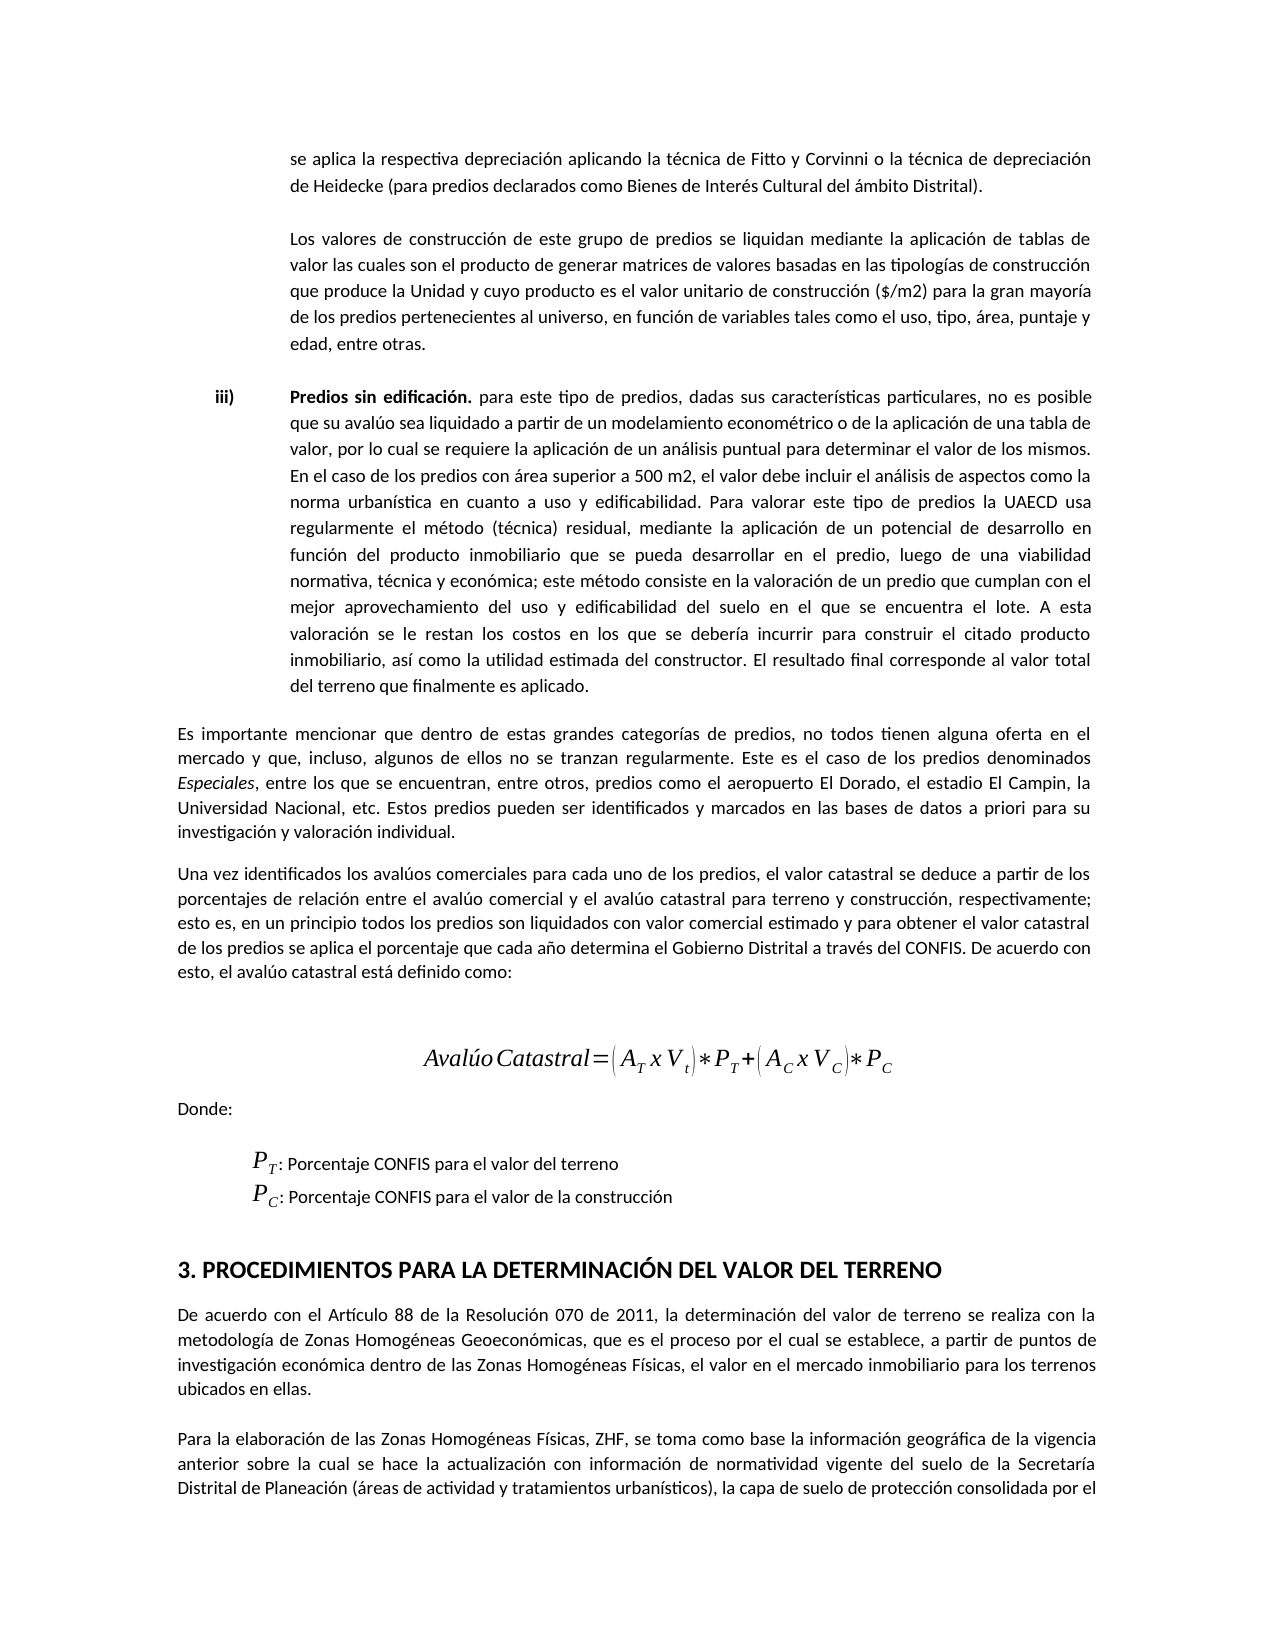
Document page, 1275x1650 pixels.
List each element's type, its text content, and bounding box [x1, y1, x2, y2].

text De acuerdo con el Artículo 88 de la Resolución 070 de 2011, la determinación del valor deZonas Homogéneas Geoeconómicas es el proceso por el cual se establece, a partir de puntos de investigación económica dentro de las Zonas Homogéneas Físicas, el valor en el mercado inmobiliario para los terrenos ubicados en ellas. [177, 1303, 1098, 1401]
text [177, 1427, 1098, 1499]
text 3. PROCEDIMIENTOS PARA LA DETERMINACIÓN DEL VALOR DEL TERRENO [177, 1254, 1093, 1284]
text Es importante mencionar que dentro de estas grandes categorías de predios, no todos tienen alguna oferta en el mercado y que, incluso, algunos de ellos no se tranzan regularmente. Este es el caso de los predios denominados Especiales, entre los que se encuentran, entre otros, predios como el aeropuerto El Dorado, el estadio El Campin, la Universidad Nacional, etc. Estos predios pueden ser identificados y marcados en las bases de datos a priori para su investigación y valoración individual. [177, 722, 1093, 843]
text Una vez identificados los avalúos comerciales para cada uno de los predios, el valor catastral se deduce a partir de los porcentajes de relación entre el avalúo comercial y el avalúo catastral para terreno y construcción, respectivamente; esto es, en un principio todos los predios son liquidados con valor comercial estimado y para obtener el valor catastral de los predios se aplica el porcentaje que cada año determina el Gobierno Distrital a través del CONFIS. De acuerdo con esto, el avalúo catastral está definido como: [177, 862, 1093, 984]
text Donde: [177, 1097, 1098, 1120]
text : Porcentaje CONFIS para el valor del terreno [177, 1146, 1098, 1178]
list Los valores de construcción de este grupo de predios se liquidan mediante la aplicación de tablas de valor las cuales son el producto de generar matrices de valores basadas en las tipologías de construcción que produce la Unidad y cuyo producto es el valor unitario de construcción ($/m2) para la gran mayoría de los predios pertenecientes al universo, en función de variables tales como el uso, tipo, área, puntaje y edad, entre otras. [290, 227, 1093, 355]
text : Porcentaje CONFIS para el valor de la construcción [177, 1179, 1098, 1211]
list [215, 148, 1093, 197]
list Predios sin edificación. para este tipo de predios, dadas sus características particulares, no es posible que su avalúo sea liquidado a partir de un modelamiento econométrico o de la aplicación de una tabla de valor, por lo cual se requiere la aplicación de un análisis puntual para determinar el valor de los mismos. En el caso de los predios área, el valor debe incluir el análisis de aspectos como la norma urbanística en cuanto a uso y edificabilidad. Para valorar este tipo de predios la UAECD usa regularmente el método (técnica) residual, mediante la aplicación de un potencial de desarrollo en función del producto inmobiliario que se pueda desarrollar en el predio, luego de una viabilidad normativa, técnica y económica; este método consiste en la valoración de un predio que cumplan con el mejor aprovechamiento del uso y edificabilidad del suelo en el que se encuentra el lote. A esta valoración se le restan los costos en los que se debería incurrir para construir el citado producto inmobiliario, así como la utilidad estimada del constructor. El resultado final corresponde al valor total del terreno que finalmente es aplicado. [215, 385, 1093, 698]
